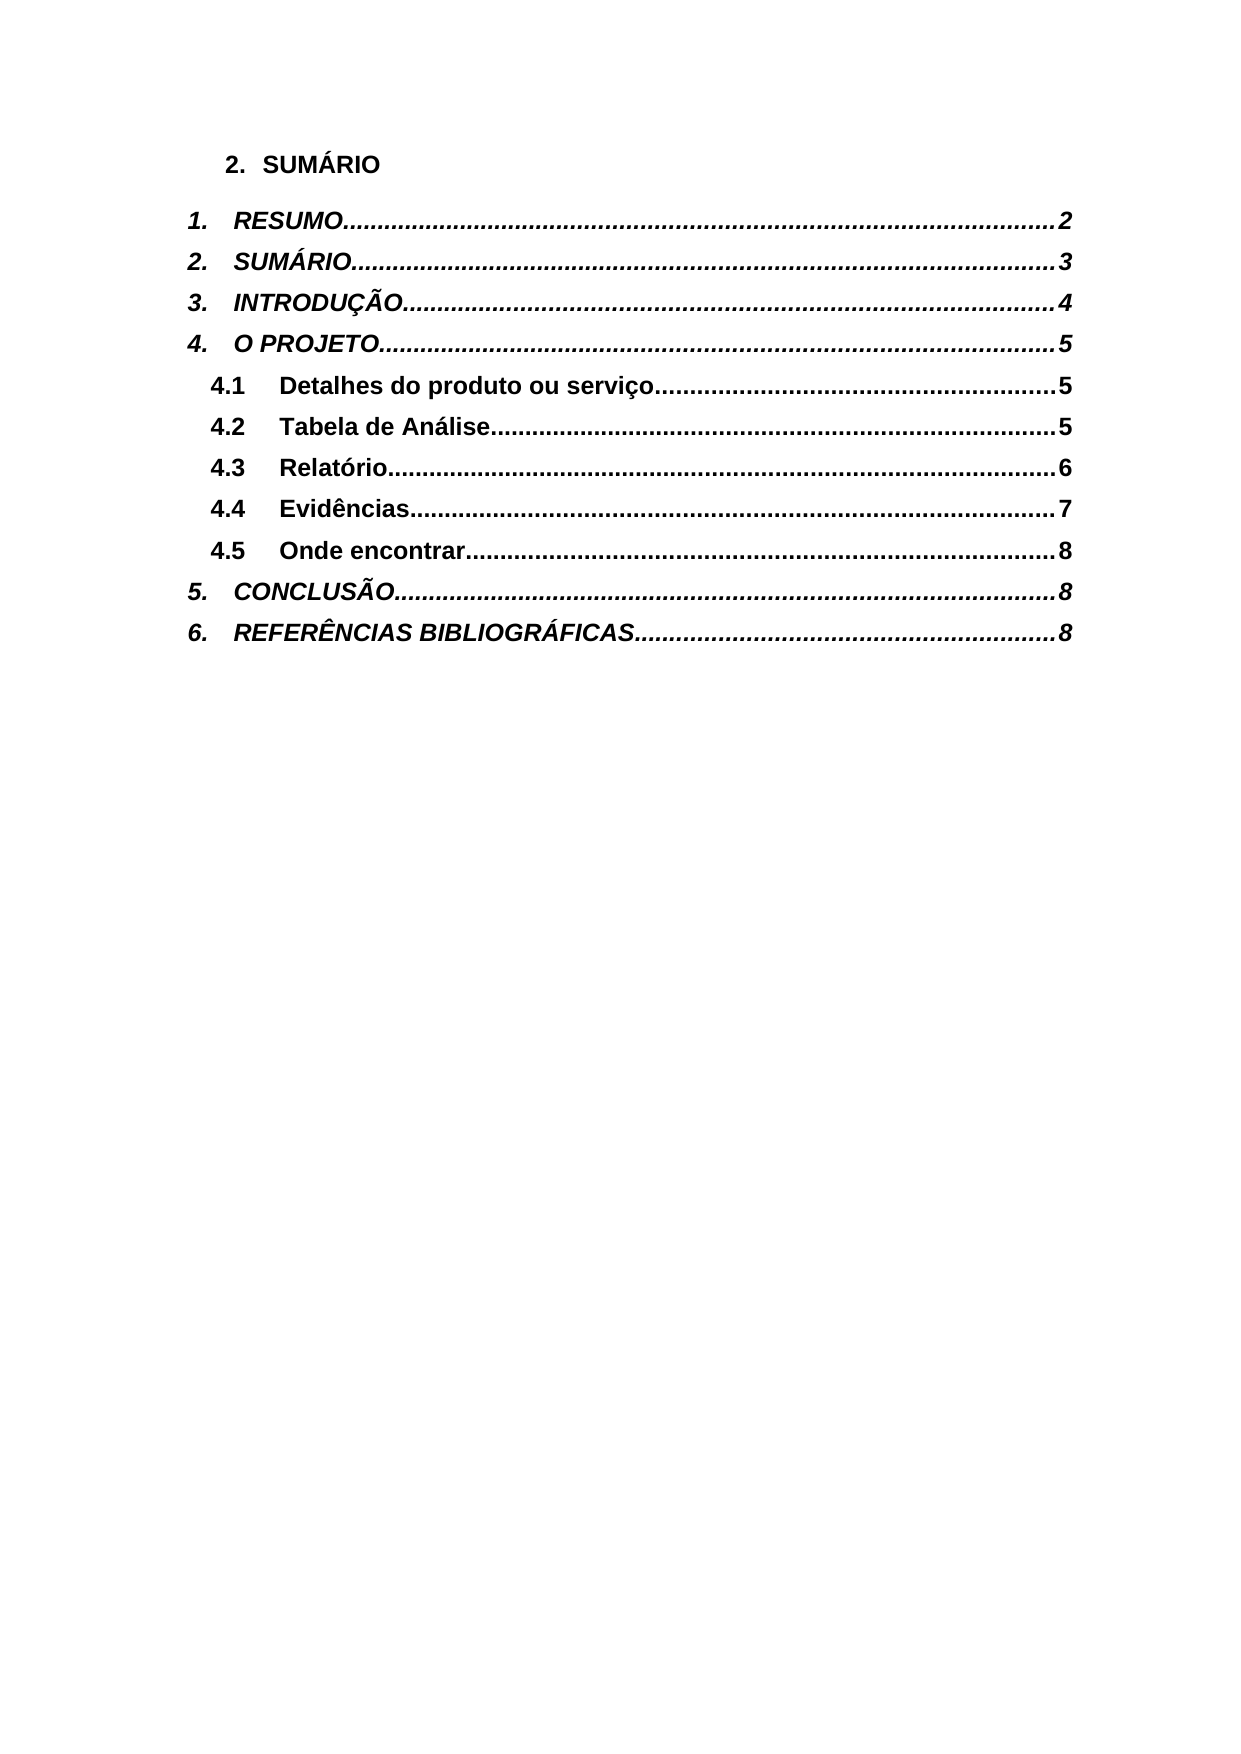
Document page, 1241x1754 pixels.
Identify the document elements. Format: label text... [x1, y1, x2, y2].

text 4.4 Evidências 7 [210, 494, 1053, 523]
text 3. INTRODUÇÃO 4 [187, 288, 1053, 317]
text 1. RESUMO 2 [187, 206, 1053, 234]
text 4.5 Onde encontrar 8 [210, 536, 1053, 564]
text 2. SUMÁRIO 3 [187, 247, 1053, 276]
subtitle SUMÁRIO [225, 150, 1053, 179]
text 4.1 Detalhes do produto ou serviço 5 [210, 371, 1053, 399]
text 4.3 Relatório 6 [210, 453, 1053, 482]
text 4. O PROJETO 5 [187, 329, 1053, 358]
text 4.2 Tabela de Análise 5 [210, 412, 1053, 441]
text 5. CONCLUSÃO 8 [187, 577, 1053, 606]
text 6. REFERÊNCIAS BIBLIOGRÁFICAS 8 [187, 618, 1053, 647]
